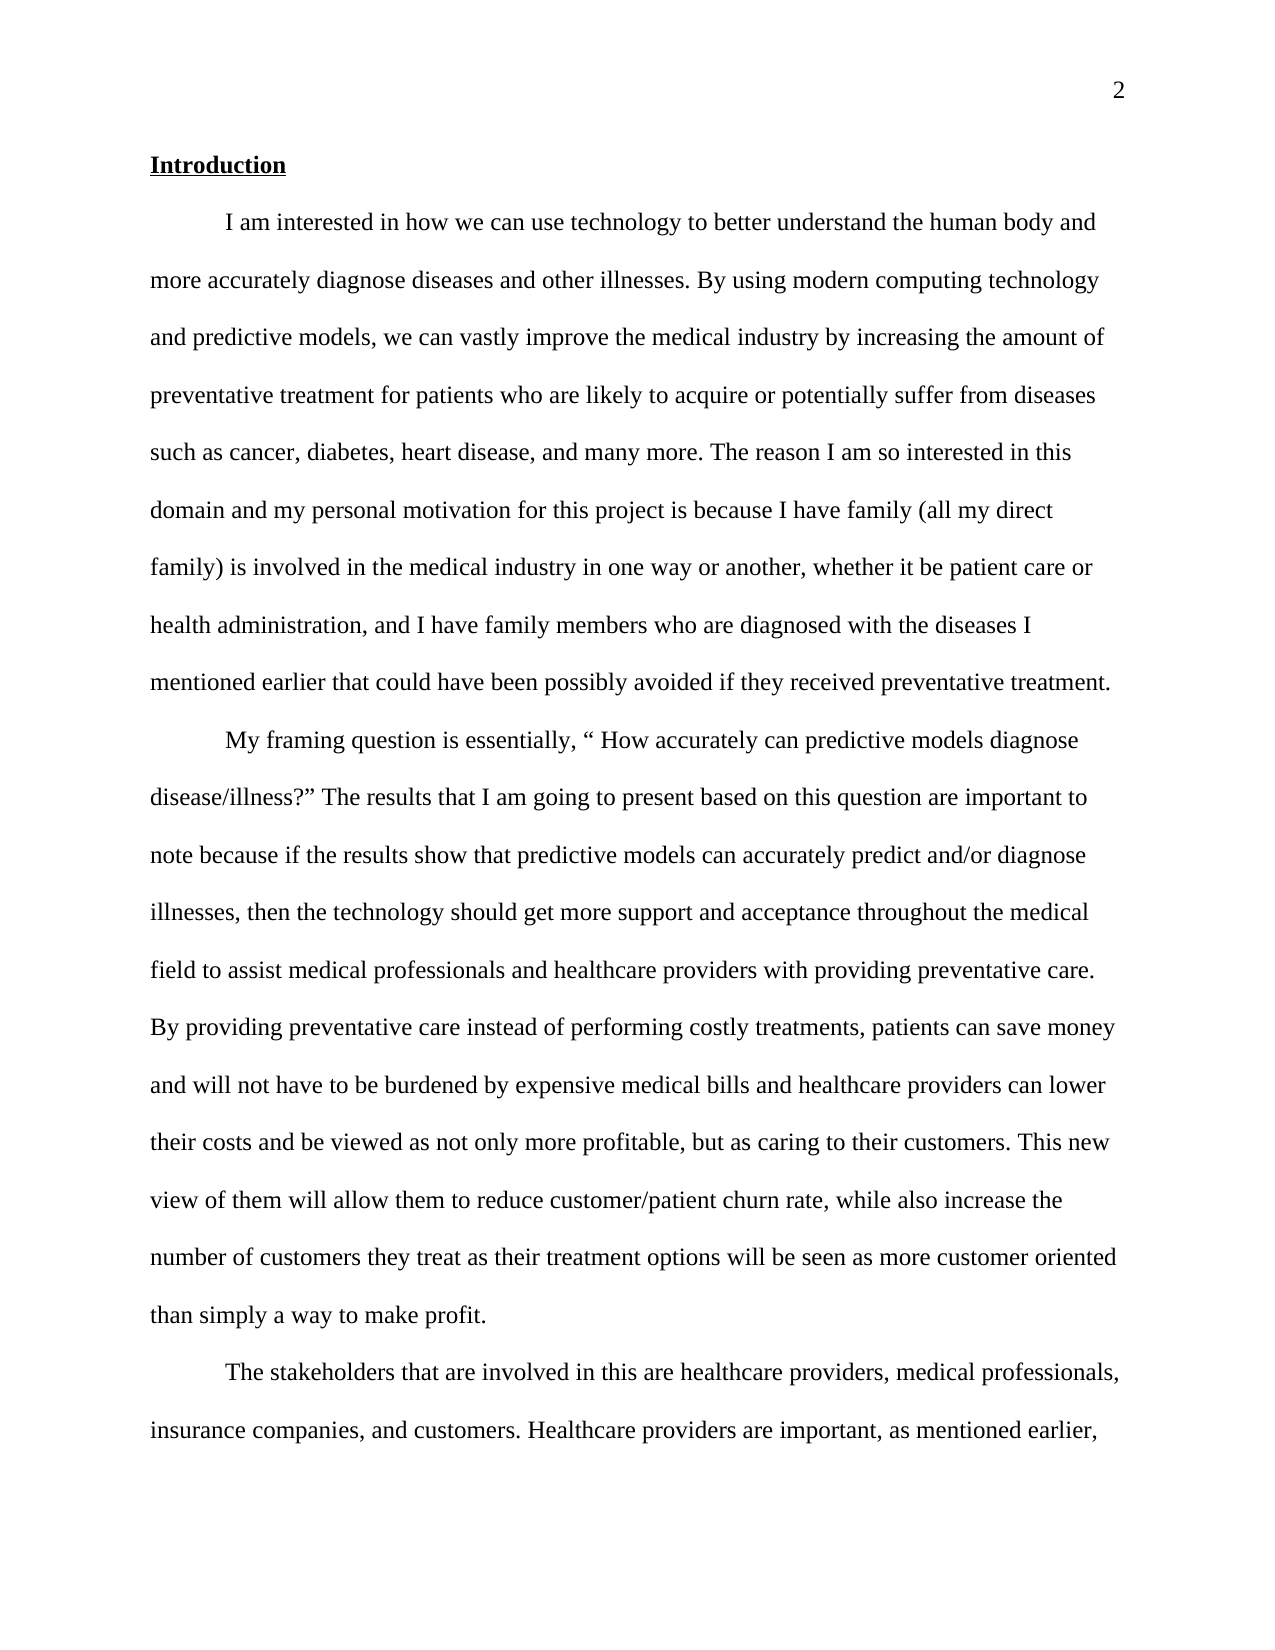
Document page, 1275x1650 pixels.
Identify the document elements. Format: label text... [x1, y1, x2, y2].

text I am interested in how we can use technology to better understand the human body and more accurately diagnose diseases and other illnesses. By using modern computing technology and predictive models, we can vastly improve the medical industry by increasing the amount of preventative treatment for patients who are likely to acquire or potentially suffer from diseases such as cancer, diabetes, heart disease, and many more. The reason I am so interested in this domain and my personal motivation for this project is because I have family (all my direct family) is involved in the medical industry in one way or another, whether it be patient care or health administration, and I have family members who are diagnosed with the diseases I mentioned earlier that could have been possibly avoided if they received preventative treatment. [150, 207, 1125, 696]
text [150, 1357, 1125, 1444]
text My framing question is essentially, “ How accurately can predictive models diagnose disease/illness?” The results that I am going to present based on this question are important to note because if the results show that predictive models can accurately predict and/or diagnose illnesses, then the technology should get more support and acceptance throughout the medical field to assist medical professionals and healthcare providers with providing preventative care. By providing preventative care instead of performing costly treatments, patients can save money and will not have to be burdened by expensive medical bills and healthcare providers can lower their costs and be viewed as not only more profitable, but as caring to their customers. This new view of them will allow them to reduce customer/patient churn rate, while also increase the number of customers they treat as their treatment options will be seen as more customer oriented than simply a way to make profit. [150, 725, 1125, 1329]
text Introduction [150, 150, 1125, 179]
